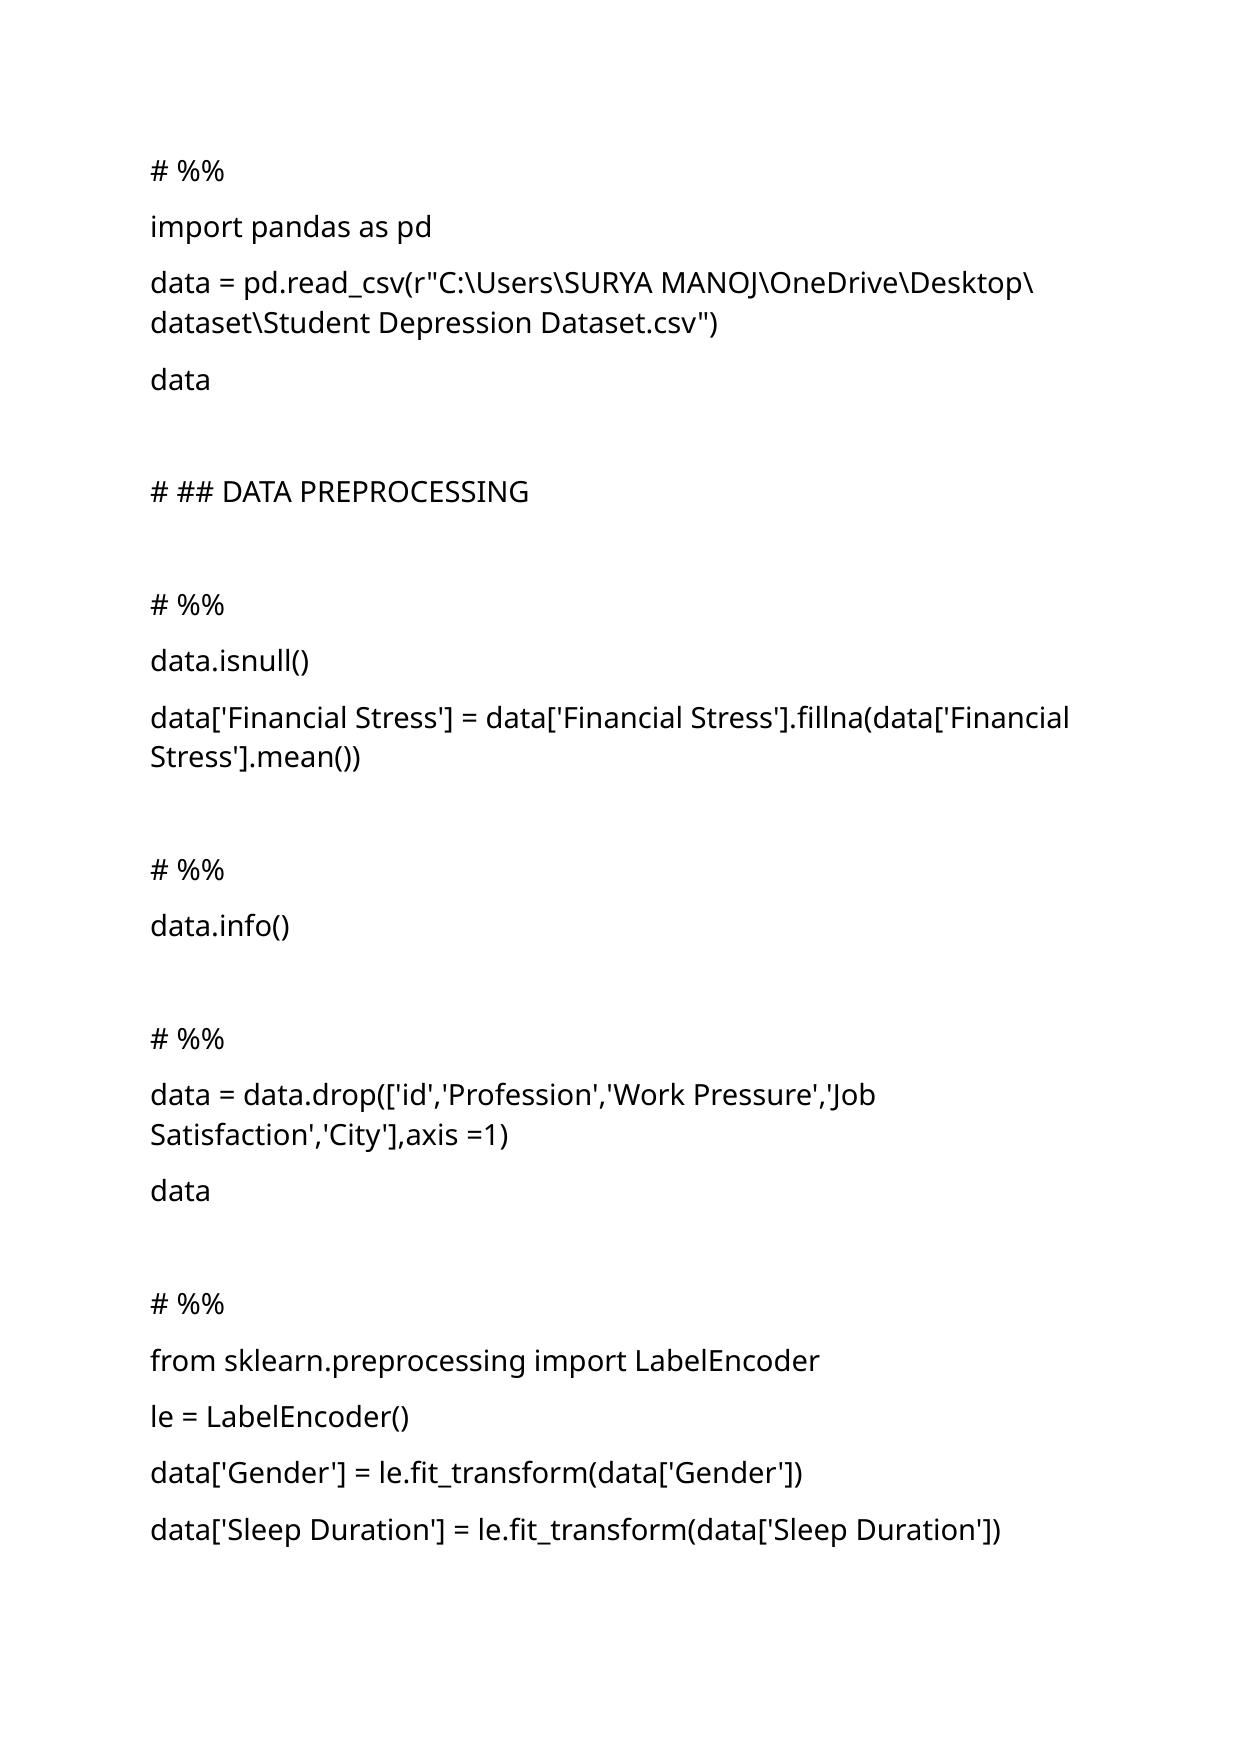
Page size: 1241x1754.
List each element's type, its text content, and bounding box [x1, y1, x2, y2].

text # %% [150, 849, 1090, 889]
text # %% [150, 1018, 1090, 1058]
text # %% [150, 584, 1090, 624]
text data['Gender'] = le.fit_transform(data['Gender']) [150, 1452, 1090, 1492]
text data['Sleep Duration'] = le.fit_transform(data['Sleep Duration']) [150, 1509, 1090, 1548]
text # %% [150, 1283, 1090, 1323]
text data = pd.read_csv(r"C:\Users\SURYA MANOJ\OneDrive\Desktop\dataset\Student Depression Dataset.csv") [150, 263, 1090, 342]
text data.info() [150, 906, 1090, 945]
text import pandas as pd [150, 206, 1090, 246]
text # %% [150, 150, 1090, 190]
text # ## DATA PREPROCESSING [150, 471, 1090, 511]
text data = data.drop(['id','Profession','Work Pressure','Job Satisfaction','City'],axis =1) [150, 1075, 1090, 1154]
text data [150, 1171, 1090, 1210]
text data.isnull() [150, 641, 1090, 680]
text le = LabelEncoder() [150, 1396, 1090, 1436]
text data['Financial Stress'] = data['Financial Stress'].fillna(data['Financial Stress'].mean()) [150, 697, 1090, 776]
text from sklearn.preprocessing import LabelEncoder [150, 1340, 1090, 1379]
text data [150, 359, 1090, 398]
